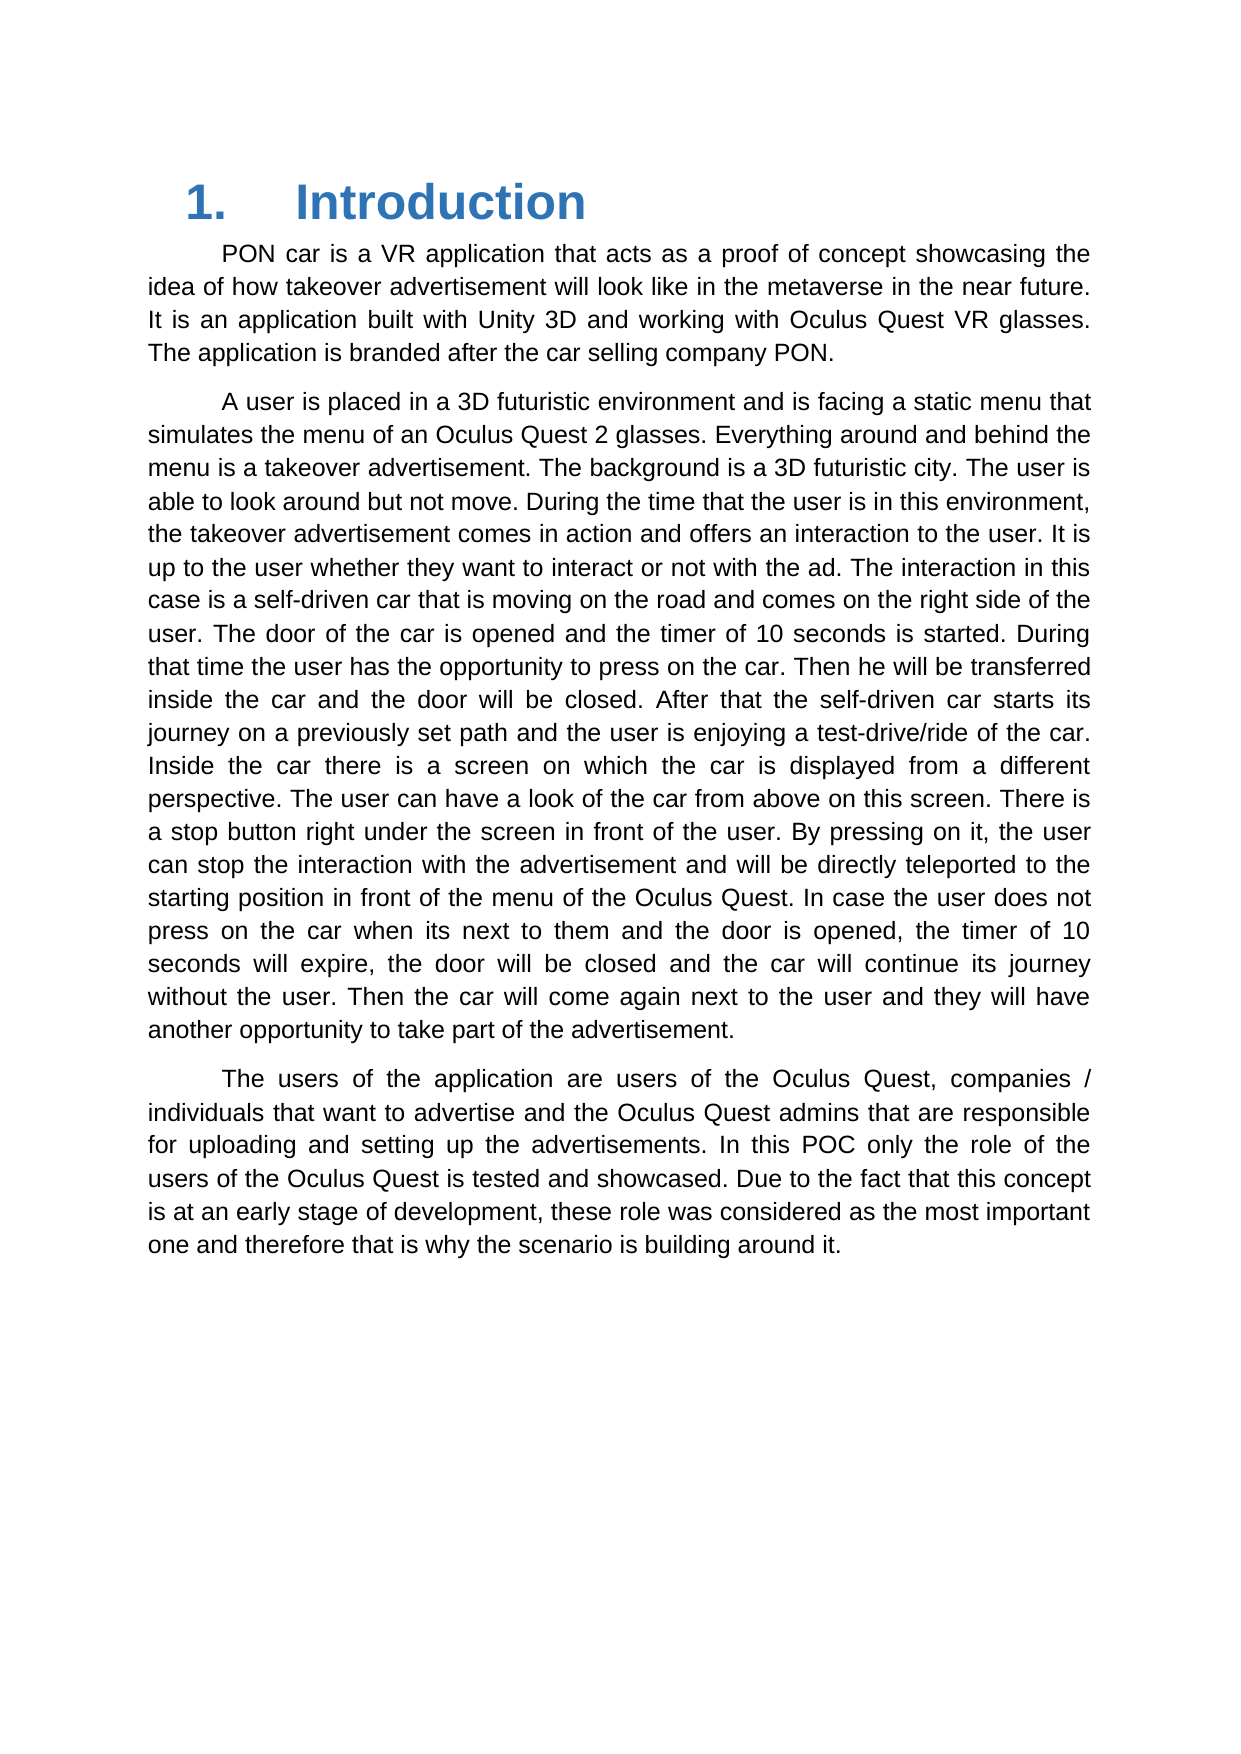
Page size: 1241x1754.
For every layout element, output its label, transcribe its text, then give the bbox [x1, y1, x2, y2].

subtitle Introduction [185, 173, 1093, 230]
text A user is placed in a 3D futuristic environment and is facing a static menu that simulates the menu of an Oculus Quest 2 glasses. Everything around and behind the menu is a takeover advertisement. The background is a 3D futuristic city. The user is able to look around but not move. During the time that the user is in this environment, the takeover advertisement comes in action and offers an interaction to the user. It is up to the user whether they want to interact or not with the ad. The interaction in this case is a self-driven car that is moving on the road and comes on the right side of the user. The door of the car is opened and the timer of 10 seconds is started. During that time the user has the opportunity to press on the car. Then he will be transferred inside the car and the door will be closed. After that the self-driven car starts its journey on a previously set path and the user is enjoying a test-drive/ride of the car. Inside the car there is a screen on which the car is displayed from a different perspective. The user can have a look of the car from above on this screen. There is a stop button right under the screen in front of the user. By pressing on it, the user can stop the interaction with the advertisement and will be directly teleported to the starting position in front of the menu of the Oculus Quest. In case the user does not press on the car when its next to them and the door is opened, the timer of 10 seconds will expire, the door will be closed and the car will continue its journey without the user. Then the car will come again next to the user and they will have another opportunity to take part of the advertisement. [148, 387, 1093, 1043]
text The users of the application are users of the Oculus Quest, companies / individuals that want to advertise and the Oculus Quest admins that are responsible for uploading and setting up the advertisements. In this POC only the role of the users of the Oculus Quest is tested and showcased. Due to the fact that this concept is at an early stage of development, these role was considered as the most important one and therefore that is why the scenario is building around it. [148, 1064, 1093, 1258]
text PON car is a VR application that acts as a proof of concept showcasing the idea of how takeover advertisement will look like in the metaverse in the near future. It is an application built with Unity 3D and working with Oculus Quest VR glasses. The application is branded after the car selling company PON. [148, 239, 1093, 366]
